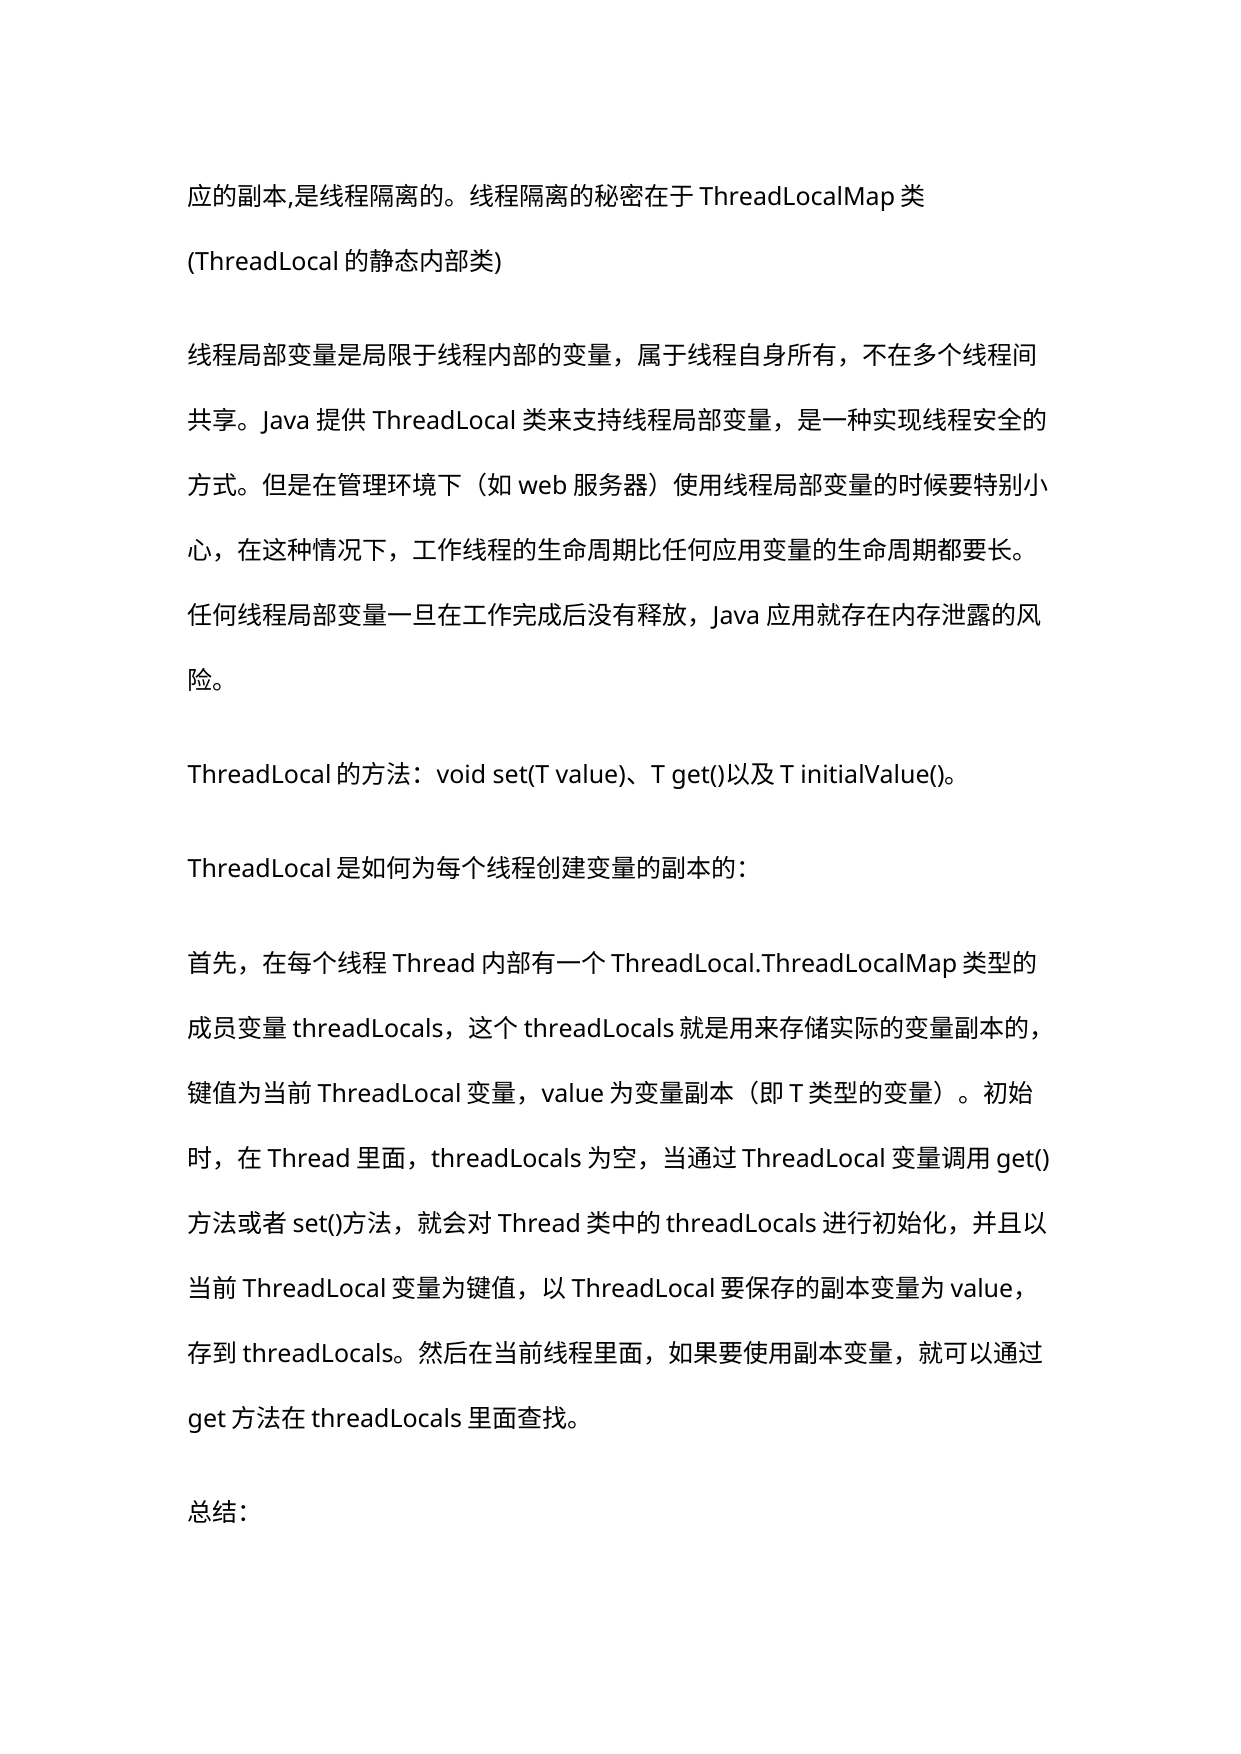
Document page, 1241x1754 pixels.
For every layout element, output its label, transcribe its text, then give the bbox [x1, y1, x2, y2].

text 总结： [187, 1478, 1053, 1543]
text ThreadLocal是如何为每个线程创建变量的副本的： [187, 834, 1053, 899]
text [187, 162, 1053, 292]
text ThreadLocal的方法：void set(T value)、T get()以及T initialValue()。 [187, 740, 1053, 805]
text 首先，在每个线程Thread内部有一个ThreadLocal.ThreadLocalMap类型的成员变量threadLocals，这个threadLocals就是用来存储实际的变量副本的，键值为当前ThreadLocal变量，value为变量副本（即T类型的变量）。初始时，在Thread里面，threadLocals为空，当通过ThreadLocal变量调用get()方法或者set()方法，就会对Thread类中的threadLocals进行初始化，并且以当前ThreadLocal变量为键值，以ThreadLocal要保存的副本变量为value，存到threadLocals。然后在当前线程里面，如果要使用副本变量，就可以通过get方法在threadLocals里面查找。 [187, 929, 1053, 1449]
text 线程局部变量是局限于线程内部的变量，属于线程自身所有，不在多个线程间共享。Java 提供 ThreadLocal 类来支持线程局部变量，是一种实现线程安全的方式。但是在管理环境下（如 web 服务器）使用线程局部变量的时候要特别小心，在这种情况下，工作线程的生命周期比任何应用变量的生命周期都要长。任何线程局部变量一旦在工作完成后没有释放，Java 应用就存在内存泄露的风险。 [187, 321, 1053, 711]
